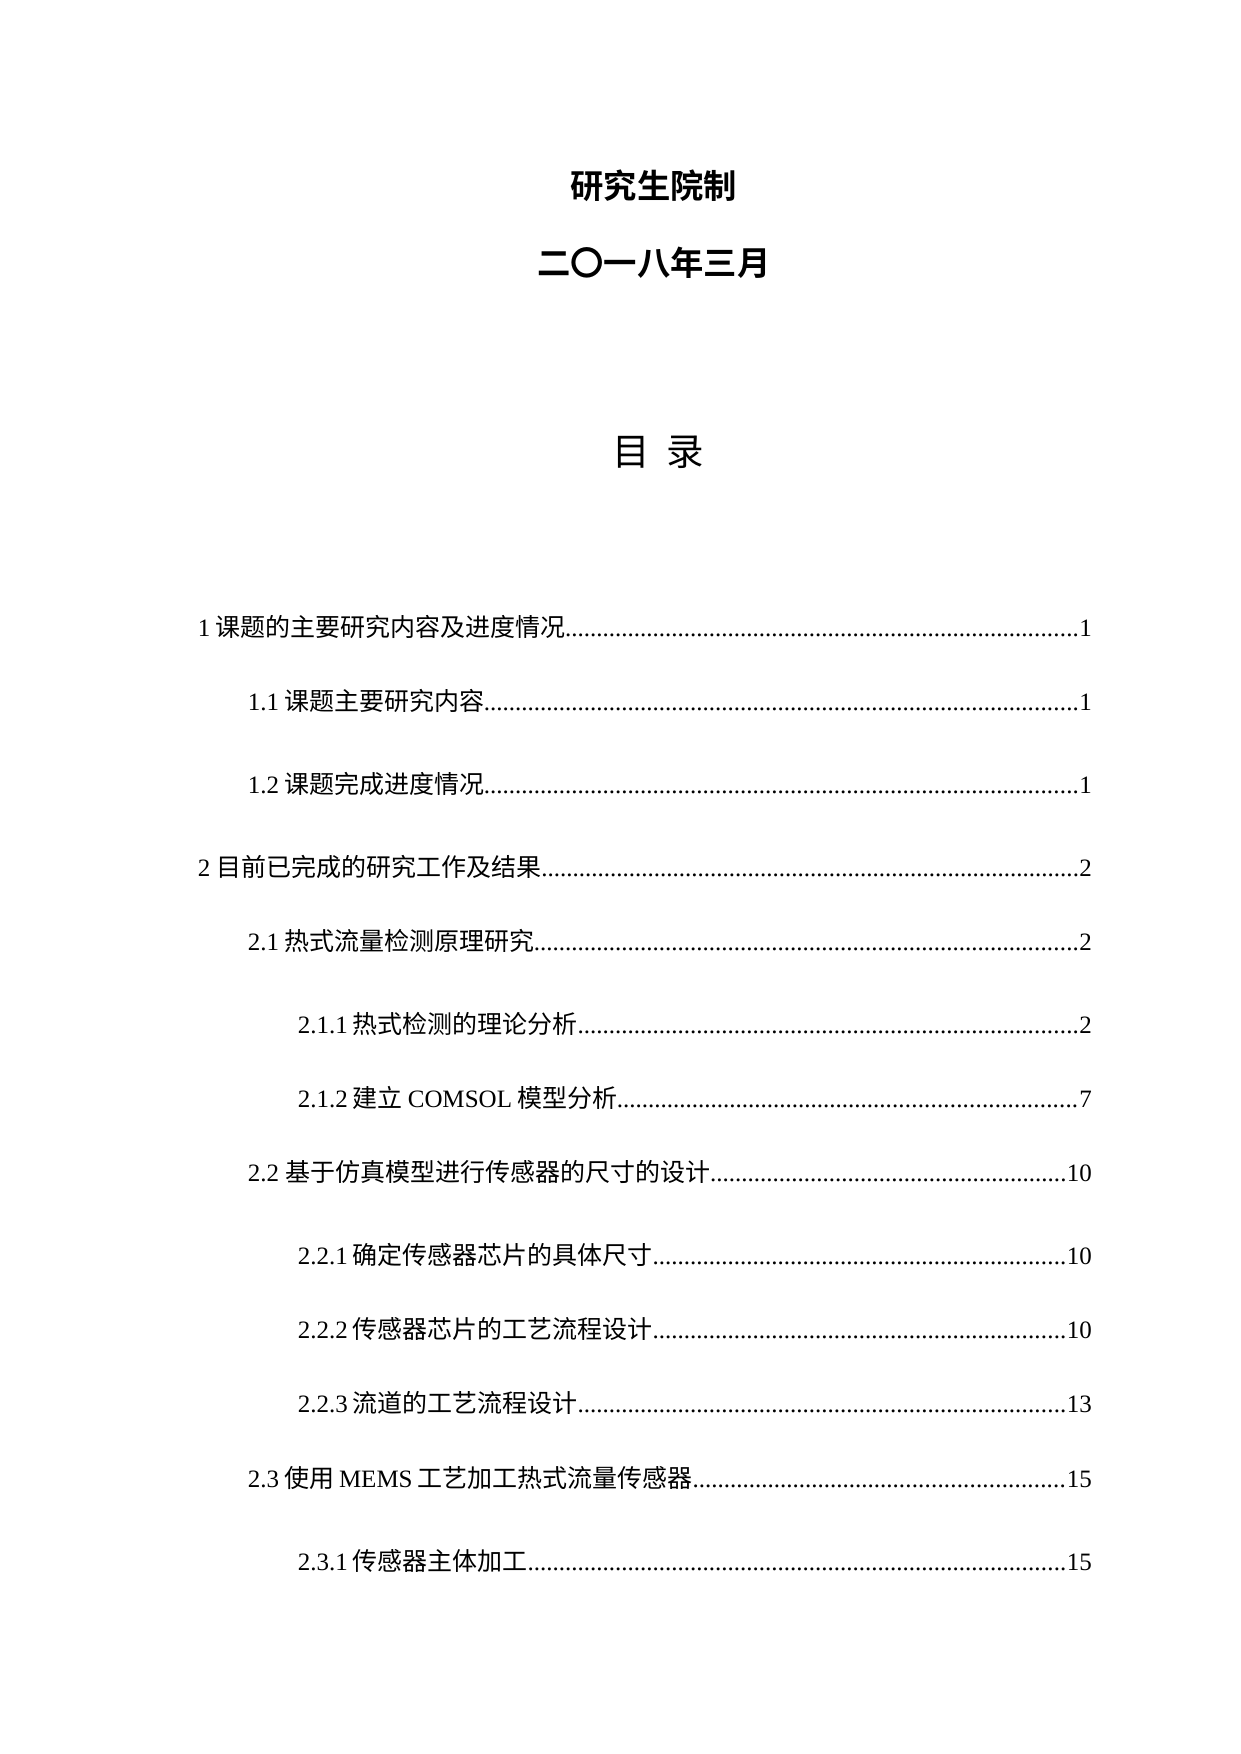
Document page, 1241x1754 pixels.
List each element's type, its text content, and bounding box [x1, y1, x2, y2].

text 目 录 [148, 422, 1092, 477]
text 二〇一八年三月 [148, 229, 1092, 294]
text 2.3.1传感器主体加工 15 [248, 1527, 1092, 1592]
text 1.2课题完成进度情况 1 [198, 750, 1092, 815]
text 2.2.3流道的工艺流程设计 13 [248, 1369, 1092, 1434]
text 2.1.2建立COMSOL模型分析 7 [248, 1064, 1092, 1129]
text 2.1热式流量检测原理研究 2 [198, 907, 1092, 972]
text 2.1.1热式检测的理论分析 2 [248, 990, 1092, 1055]
text 2.2 基于仿真模型进行传感器的尺寸的设计 10 [198, 1138, 1092, 1203]
text 2.2.2传感器芯片的工艺流程设计 10 [248, 1296, 1092, 1361]
text 1课题的主要研究内容及进度情况 1 [148, 593, 1092, 658]
text 1.1课题主要研究内容 1 [198, 667, 1092, 732]
text 研究生院制 [148, 152, 1092, 217]
text 2.2.1确定传感器芯片的具体尺寸 10 [248, 1221, 1092, 1286]
text 2.3使用MEMS工艺加工热式流量传感器 15 [198, 1444, 1092, 1509]
text 2 目前已完成的研究工作及结果 2 [148, 833, 1092, 898]
